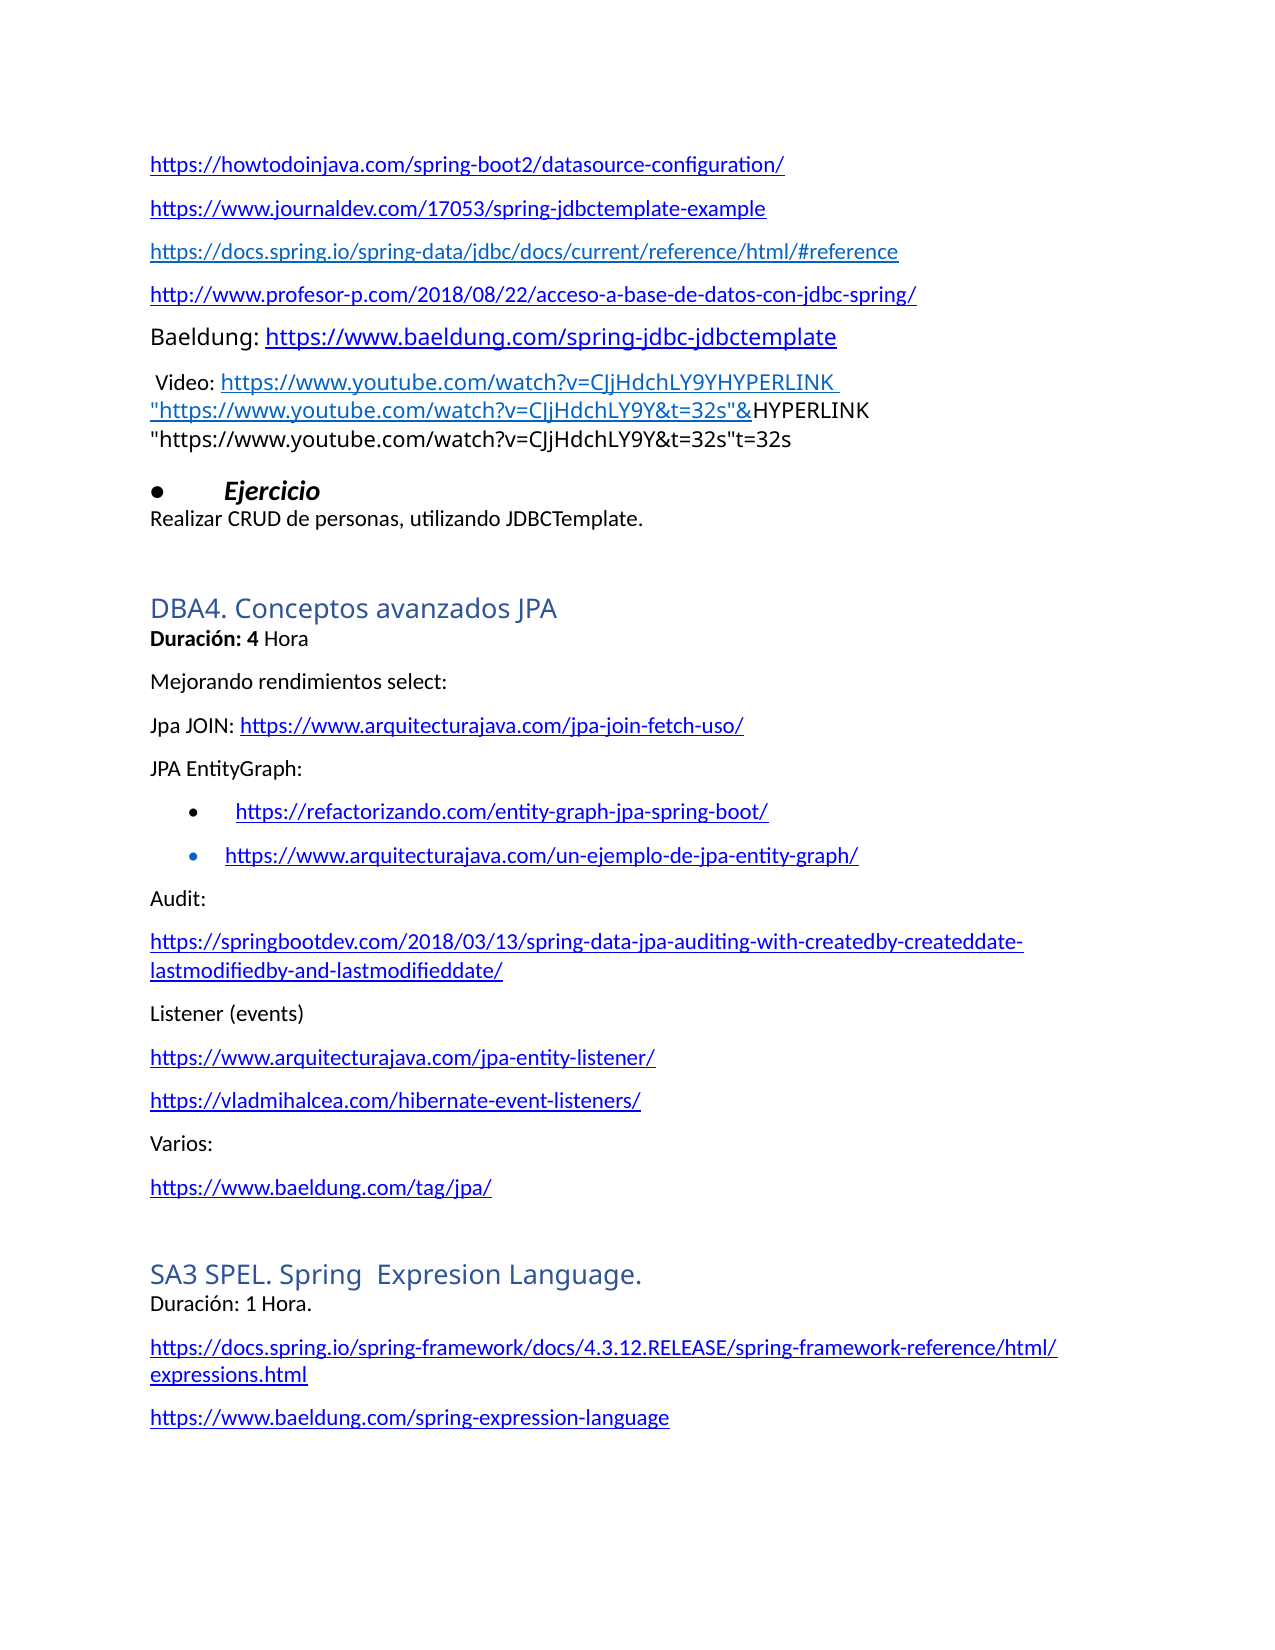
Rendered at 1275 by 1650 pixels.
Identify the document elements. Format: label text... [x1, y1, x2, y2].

text https://www.arquitecturajava.com/jpa-entity-listener/ [150, 1042, 1125, 1071]
text Realizar CRUD de personas, utilizando JDBCTemplate. [150, 505, 1125, 532]
text DBA4. Conceptos avanzados JPA [150, 596, 1125, 623]
text Varios: [150, 1129, 1125, 1158]
list Ejercicio [150, 480, 1125, 505]
text https://www.baeldung.com/tag/jpa/ [150, 1172, 1125, 1201]
text Jpa JOIN: https://www.arquitecturajava.com/jpa-join-fetch-uso/ [150, 710, 1125, 739]
text https://docs.spring.io/spring-data/jdbc/docs/current/reference/html/#reference [150, 237, 1125, 265]
text Listener (events) [150, 999, 1125, 1028]
text https://docs.spring.io/spring-framework/docs/4.3.12.RELEASE/spring-framework-reference/html/expressions.html [150, 1334, 1125, 1388]
text SA3 SPEL. Spring Expresion Language. [150, 1263, 1125, 1290]
text https://howtodoinjava.com/spring-boot2/datasource-configuration/ [150, 150, 1125, 179]
text Duración: 4 Hora [150, 623, 1125, 652]
list https://www.arquitecturajava.com/un-ejemplo-de-jpa-entity-graph/ [187, 840, 1125, 869]
text Mejorando rendimientos select: [150, 667, 1125, 696]
text Baeldung: https://www.baeldung.com/spring-jdbc-jdbctemplate [150, 323, 1125, 350]
text https://www.baeldung.com/spring-expression-language [150, 1404, 1125, 1431]
text Video: https://www.youtube.com/watch?v=CJjHdchLY9YHYPERLINK "https://www.youtube.com/watch?v=CJjHdchLY9Y&t=32s"&HYPERLINK "https://www.youtube.com/watch?v=CJjHdchLY9Y&t=32s"t=32s [150, 367, 1125, 453]
list https://refactorizando.com/entity-graph-jpa-spring-boot/ [187, 797, 1125, 826]
text https://vladmihalcea.com/hibernate-event-listeners/ [150, 1086, 1125, 1114]
text Audit: [150, 883, 1125, 912]
text Duración: 1 Hora. [150, 1290, 1125, 1317]
text JPA EntityGraph: [150, 753, 1125, 782]
text https://springbootdev.com/2018/03/13/spring-data-jpa-auditing-with-createdby-createddate-lastmodifiedby-and-lastmodifieddate/ [150, 927, 1125, 984]
text http://www.profesor-p.com/2018/08/22/acceso-a-base-de-datos-con-jdbc-spring/ [150, 280, 1125, 309]
text https://www.journaldev.com/17053/spring-jdbctemplate-example [150, 193, 1125, 222]
